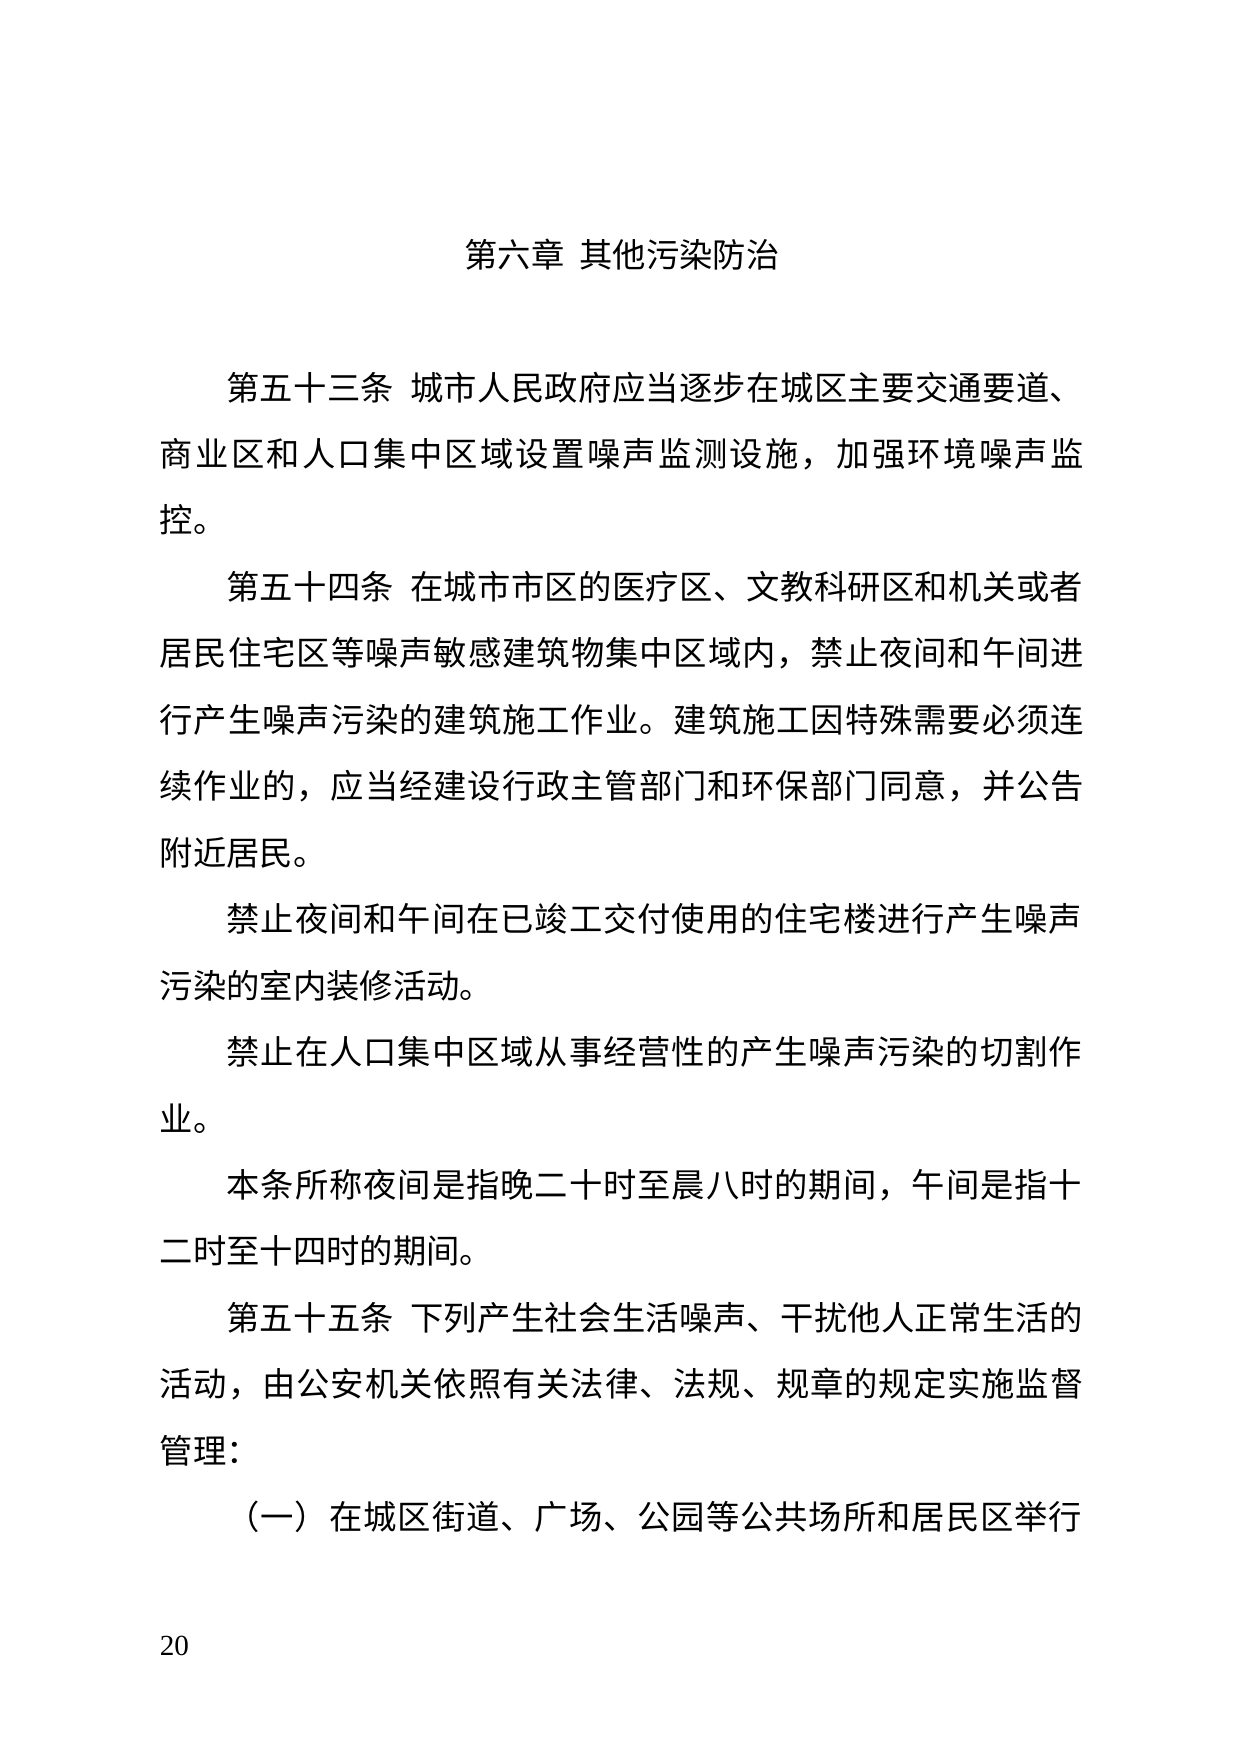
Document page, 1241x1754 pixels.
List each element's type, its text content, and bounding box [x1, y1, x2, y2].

text 第五十三条 城市人民政府应当逐步在城区主要交通要道、商业区和人口集中区域设置噪声监测设施，加强环境噪声监控。 [159, 352, 1084, 552]
text 第五十四条 在城市市区的医疗区、文教科研区和机关或者居民住宅区等噪声敏感建筑物集中区域内，禁止夜间和午间进行产生噪声污染的建筑施工作业。建筑施工因特殊需要必须连续作业的，应当经建设行政主管部门和环保部门同意，并公告附近居民。 [159, 552, 1084, 884]
text 禁止夜间和午间在已竣工交付使用的住宅楼进行产生噪声污染的室内装修活动。 [159, 884, 1084, 1017]
text 第六章 其他污染防治 [159, 219, 1084, 286]
text 本条所称夜间是指晚二十时至晨八时的期间，午间是指十二时至十四时的期间。 [159, 1150, 1084, 1283]
text 禁止在人口集中区域从事经营性的产生噪声污染的切割作业。 [159, 1017, 1084, 1150]
text 第五十五条 下列产生社会生活噪声、干扰他人正常生活的活动，由公安机关依照有关法律、法规、规章的规定实施监督管理： [159, 1283, 1084, 1482]
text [159, 1482, 1084, 1548]
